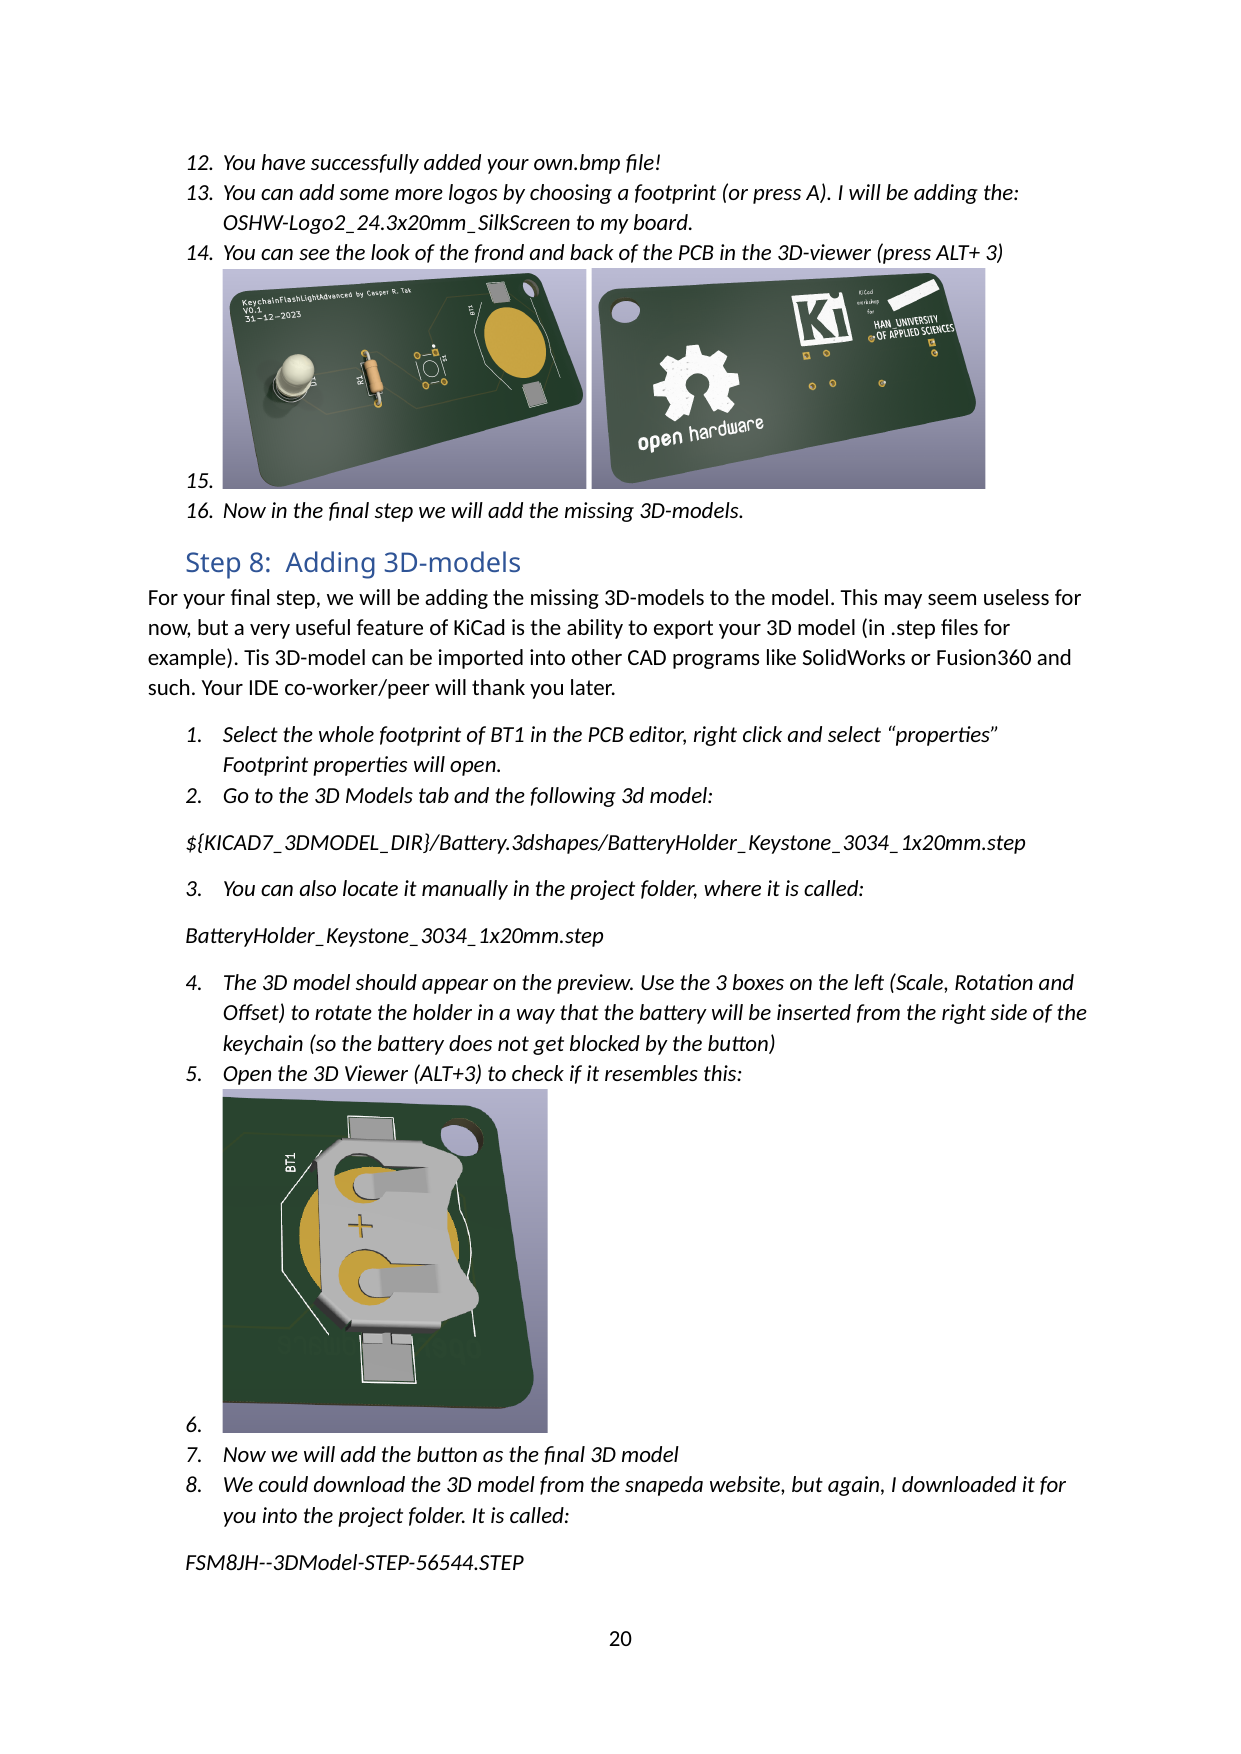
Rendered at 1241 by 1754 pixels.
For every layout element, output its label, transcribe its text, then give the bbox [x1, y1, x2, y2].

picture [222, 269, 587, 489]
text BatteryHolder_Keystone_3034_1x20mm.step [185, 921, 1093, 949]
text FSM8JH--3DModel-STEP-56544.STEP [185, 1548, 1093, 1576]
picture [591, 268, 986, 489]
subtitle Step 8: Adding 3D-models [185, 543, 1093, 580]
text ${KICAD7_3DMODEL_DIR}/Battery.3dshapes/BatteryHolder_Keystone_3034_1x20mm.step [185, 828, 1093, 856]
list The 3D model should appear on the preview. Use the 3 boxes on the left (Scale, Rotation and Offset) to rotate the holder in a way that the battery will be inserted from the right side of the keychain (so the battery does not get blocked by the button) [185, 968, 1093, 1057]
list You can add some more logos by choosing a footprint (or press A). I will be adding the: OSHW-Logo2_24.3x20mm_SilkScreen to my board. [185, 178, 1093, 236]
list You can also locate it manually in the project folder, where it is called: [185, 874, 1093, 902]
list Open the 3D Viewer (ALT+3) to check if it resembles this: [185, 1059, 1093, 1087]
list Now we will add the button as the final 3D model [185, 1440, 1093, 1468]
text For your final step, we will be adding the missing 3D-models to the model. This may seem useless for now, but a very useful feature of KiCad is the ability to export your 3D model (in .step files for example). Tis 3D-model can be imported into other CAD programs like SolidWorks or Fusion360 and such. Your IDE co-worker/peer will thank you later. [148, 583, 1093, 701]
list Now in the final step we will add the missing 3D-models. [185, 496, 1093, 524]
list You can see the look of the frond and back of the PCB in the 3D-viewer (press ALT+ 3) [185, 238, 1093, 266]
list You have successfully added your own.bmp file! [185, 148, 1093, 176]
list Select the whole footprint of BT1 in the PCB editor, right click and select “properties” Footprint properties will open. [185, 720, 1093, 778]
list Go to the 3D Models tab and the following 3d model: [185, 781, 1093, 809]
picture [222, 1089, 548, 1433]
list We could download the 3D model from the snapeda website, but again, I downloaded it for you into the project folder. It is called: [185, 1471, 1093, 1529]
